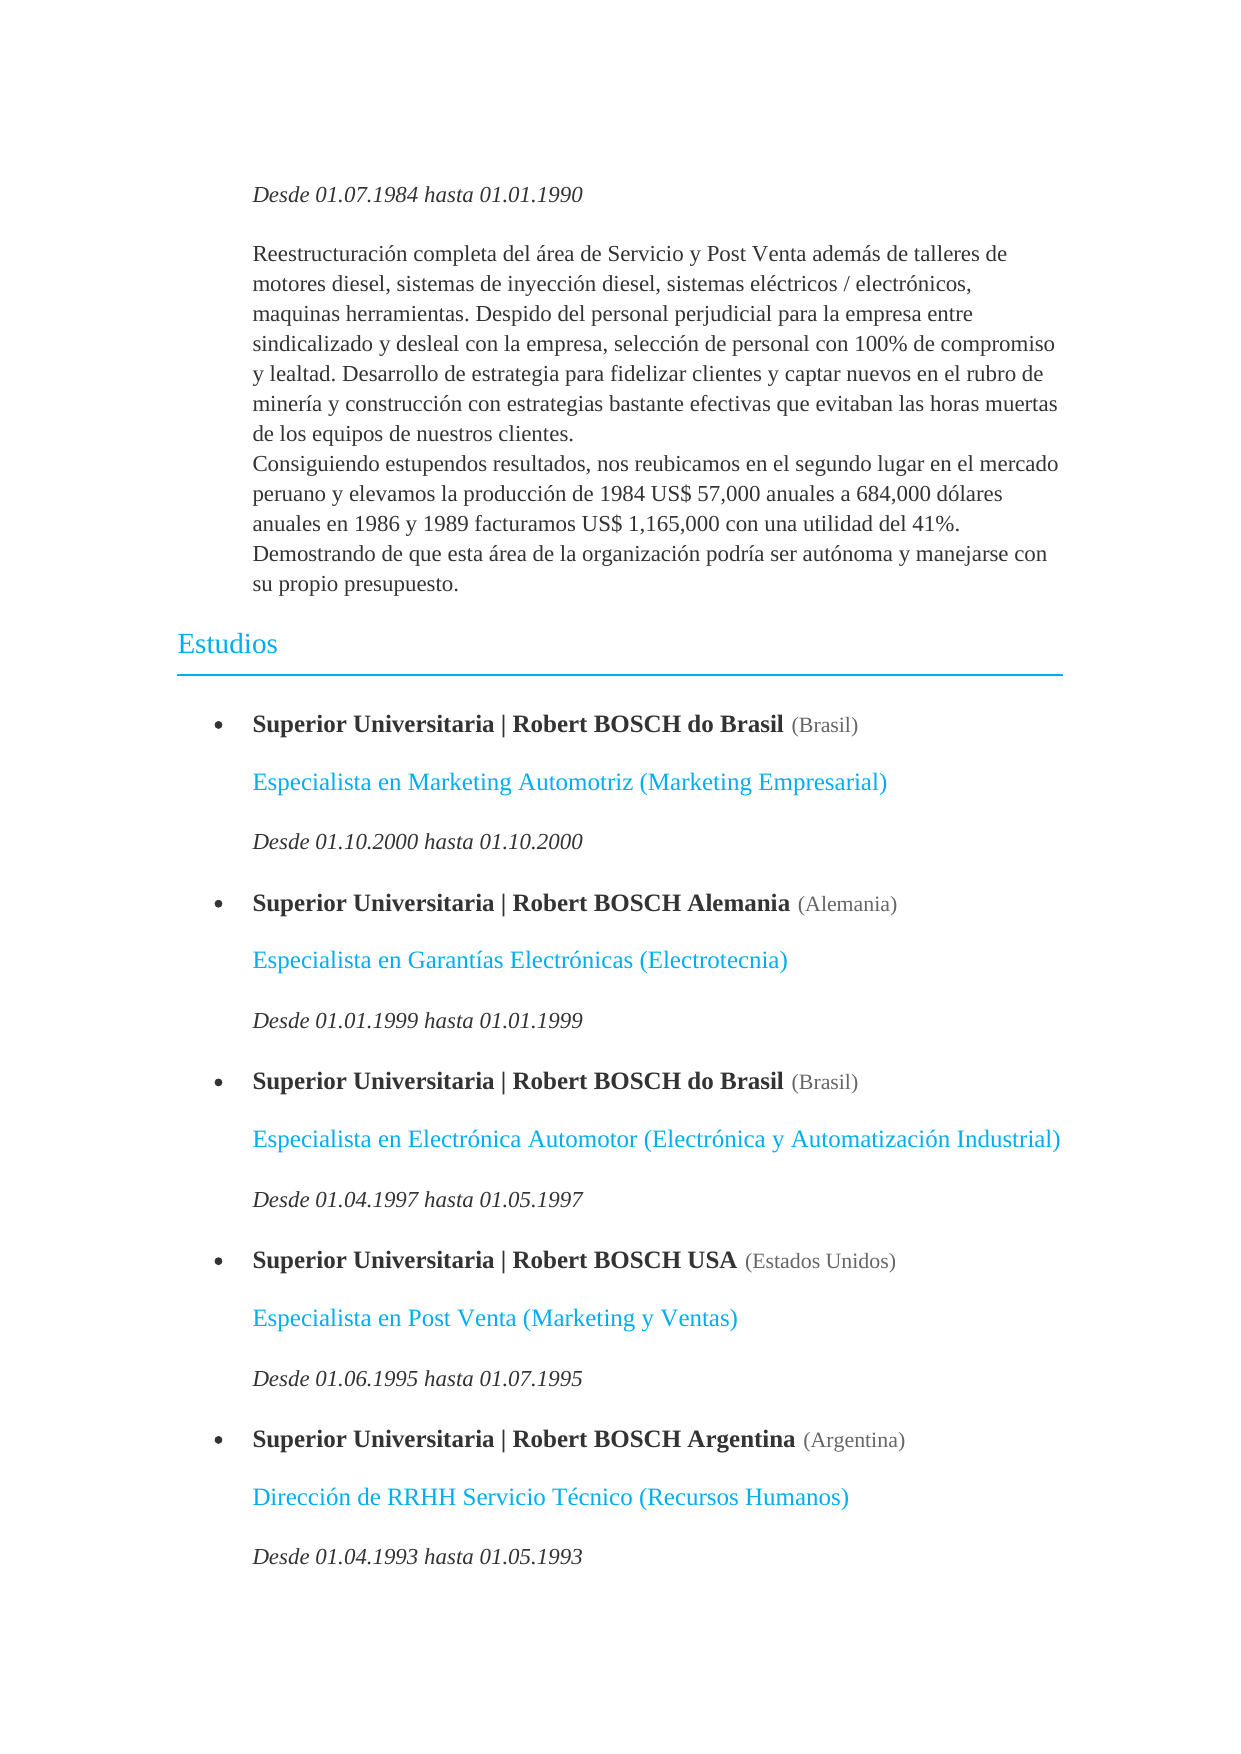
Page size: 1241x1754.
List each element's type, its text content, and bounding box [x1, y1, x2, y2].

text Desde 01.10.2000 hasta 01.10.2000 [252, 825, 1063, 855]
text Especialista en Electrónica Automotor (Electrónica y Automatización Industrial) [252, 1124, 1063, 1153]
text Especialista en Post Venta (Marketing y Ventas) [252, 1303, 1063, 1332]
text Desde 01.04.1993 hasta 01.05.1993 [252, 1540, 1063, 1570]
list Superior Universitaria | Robert BOSCH do Brasil (Brasil) [215, 1063, 1063, 1095]
text Estudios [177, 626, 1063, 674]
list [215, 1420, 1063, 1453]
text Especialista en Garantías Electrónicas (Electrotecnia) [252, 946, 1063, 974]
text Dirección de RRHH Servicio Técnico (Recursos Humanos) [252, 1482, 1063, 1511]
list Superior Universitaria | Robert BOSCH Alemania (Alemania) [215, 884, 1063, 916]
list Superior Universitaria | Robert BOSCH USA (Estados Unidos) [215, 1241, 1063, 1274]
text Desde 01.06.1995 hasta 01.07.1995 [252, 1361, 1063, 1391]
text Desde 01.04.1997 hasta 01.05.1997 [252, 1182, 1063, 1212]
list Superior Universitaria | Robert BOSCH do Brasil (Brasil) [215, 705, 1063, 738]
text Reestructuración completa del área de Servicio y Post Venta además de talleres de motores diesel, sistemas de inyección diesel, sistemas eléctricos / electrónicos, maquinas herramientas. Despido del personal perjudicial para la empresa entre sindicalizado y desleal con la empresa, selección de personal con 100% de compromiso y lealtad. Desarrollo de estrategia para fidelizar clientes y captar nuevos en el rubro de minería y construcción con estrategias bastante efectivas que evitaban las horas muertas de los equipos de nuestros clientes. Consiguiendo estupendos resultados, nos reubicamos en el segundo lugar en el mercado peruano y elevamos la producción de 1984 US$ 57,000 anuales a 684,000 dólares anuales en 1986 y 1989 facturamos US$ 1,165,000 con una utilidad del 41%. Demostrando de que esta área de la organización podría ser autónoma y manejarse con su propio presupuesto. [252, 236, 1063, 596]
text Especialista en Marketing Automotriz (Marketing Empresarial) [252, 767, 1063, 796]
text Desde 01.07.1984 hasta 01.01.1990 [252, 177, 1063, 207]
text Desde 01.01.1999 hasta 01.01.1999 [252, 1003, 1063, 1033]
